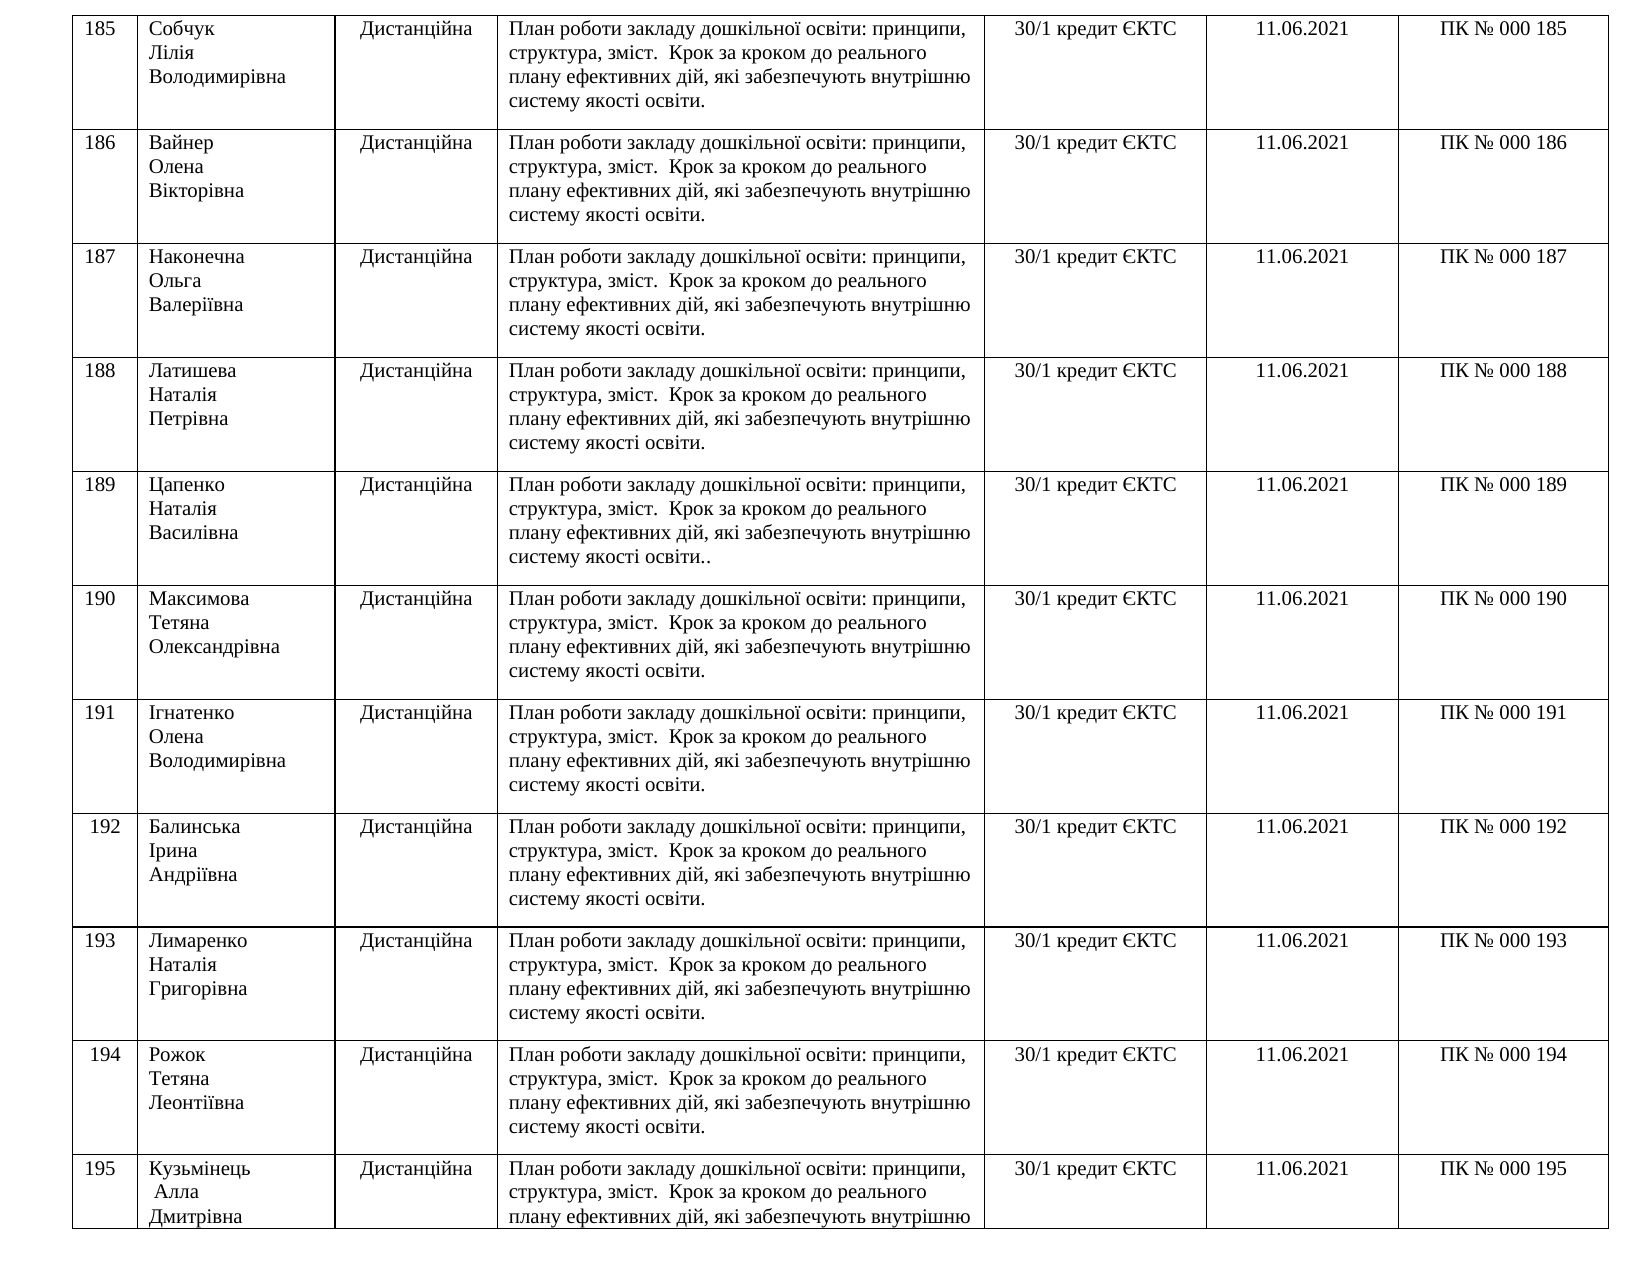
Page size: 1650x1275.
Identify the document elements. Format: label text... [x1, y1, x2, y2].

table_cell 11.06.2021 [1207, 472, 1398, 584]
table_cell 30/1 кредит ЄКТС [985, 814, 1206, 926]
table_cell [138, 1155, 334, 1228]
table_cell Балинська Ірина Андріївна [138, 814, 334, 926]
table_cell Максимова Тетяна Олександрівна [138, 586, 334, 698]
table_cell 30/1 кредит ЄКТС [985, 358, 1206, 471]
table_cell ПК № 000 186 [1399, 130, 1608, 243]
table_cell 30/1 кредит ЄКТС [985, 1041, 1206, 1154]
table_cell Рожок Тетяна Леонтіївна [138, 1041, 334, 1154]
table_cell Вайнер Олена Вікторівна [138, 130, 334, 243]
table_cell 30/1 кредит ЄКТС [985, 472, 1206, 584]
table_cell Дистанційна [336, 1041, 497, 1154]
table_cell 30/1 кредит ЄКТС [985, 586, 1206, 698]
table_cell Дистанційна [336, 928, 497, 1040]
table_cell ПК № 000 195 [1399, 1155, 1608, 1228]
table_cell Наконечна Ольга Валеріївна [138, 244, 334, 357]
table_cell 195 [73, 1155, 137, 1228]
table_cell 192 [73, 814, 137, 926]
table_cell 30/1 кредит ЄКТС [985, 700, 1206, 812]
table_cell Цапенко Наталія Василівна [138, 472, 334, 584]
table_cell 190 [73, 586, 137, 698]
table_cell ПК № 000 192 [1399, 814, 1608, 926]
table_cell 185 [73, 16, 137, 129]
table_cell 11.06.2021 [1207, 700, 1398, 812]
table_cell 11.06.2021 [1207, 130, 1398, 243]
table_cell Собчук Лілія Володимирівна [138, 16, 334, 129]
table_cell 11.06.2021 [1207, 358, 1398, 471]
table_cell 30/1 кредит ЄКТС [985, 928, 1206, 1040]
table_cell 30/1 кредит ЄКТС [985, 130, 1206, 243]
table_cell 188 [73, 358, 137, 471]
table_cell 11.06.2021 [1207, 814, 1398, 926]
table_cell План роботи закладу дошкільної освіти: принципи, структура, зміст. Крок за кроком до реального плану ефективних дій, які забезпечують внутрішню систему якості освіти.. [498, 472, 984, 584]
table_cell Дистанційна [336, 472, 497, 584]
table_cell Дистанційна [336, 358, 497, 471]
table_cell Дистанційна [336, 1155, 497, 1228]
table_cell 11.06.2021 [1207, 928, 1398, 1040]
table_cell Дистанційна [336, 130, 497, 243]
table_cell Дистанційна [336, 16, 497, 129]
table_cell ПК № 000 189 [1399, 472, 1608, 584]
table_cell 11.06.2021 [1207, 1155, 1398, 1228]
table_cell 11.06.2021 [1207, 244, 1398, 357]
table_cell Дистанційна [336, 244, 497, 357]
table_cell Дистанційна [336, 586, 497, 698]
table_cell 30/1 кредит ЄКТС [985, 244, 1206, 357]
table_cell 186 [73, 130, 137, 243]
table_cell 193 [73, 928, 137, 1040]
table_cell 11.06.2021 [1207, 16, 1398, 129]
table_cell ПК № 000 191 [1399, 700, 1608, 812]
table_cell 30/1 кредит ЄКТС [985, 1155, 1206, 1228]
table_cell ПК № 000 187 [1399, 244, 1608, 357]
table_cell Дистанційна [336, 814, 497, 926]
table_cell 11.06.2021 [1207, 1041, 1398, 1154]
table_cell Дистанційна [336, 700, 497, 812]
table_cell ПК № 000 193 [1399, 928, 1608, 1040]
table_cell 194 [73, 1041, 137, 1154]
table_cell 189 [73, 472, 137, 584]
table_cell 30/1 кредит ЄКТС [985, 16, 1206, 129]
table_cell 11.06.2021 [1207, 586, 1398, 698]
table_cell 187 [73, 244, 137, 357]
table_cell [498, 16, 984, 129]
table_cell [498, 1155, 984, 1228]
table_cell 191 [73, 700, 137, 812]
table_cell ПК № 000 190 [1399, 586, 1608, 698]
table_cell Латишева Наталія Петрівна [138, 358, 334, 471]
table_cell Лимаренко Наталія Григорівна [138, 928, 334, 1040]
table_cell ПК № 000 188 [1399, 358, 1608, 471]
table_cell ПК № 000 185 [1399, 16, 1608, 129]
table_cell ПК № 000 194 [1399, 1041, 1608, 1154]
table_cell Ігнатенко Олена Володимирівна [138, 700, 334, 812]
